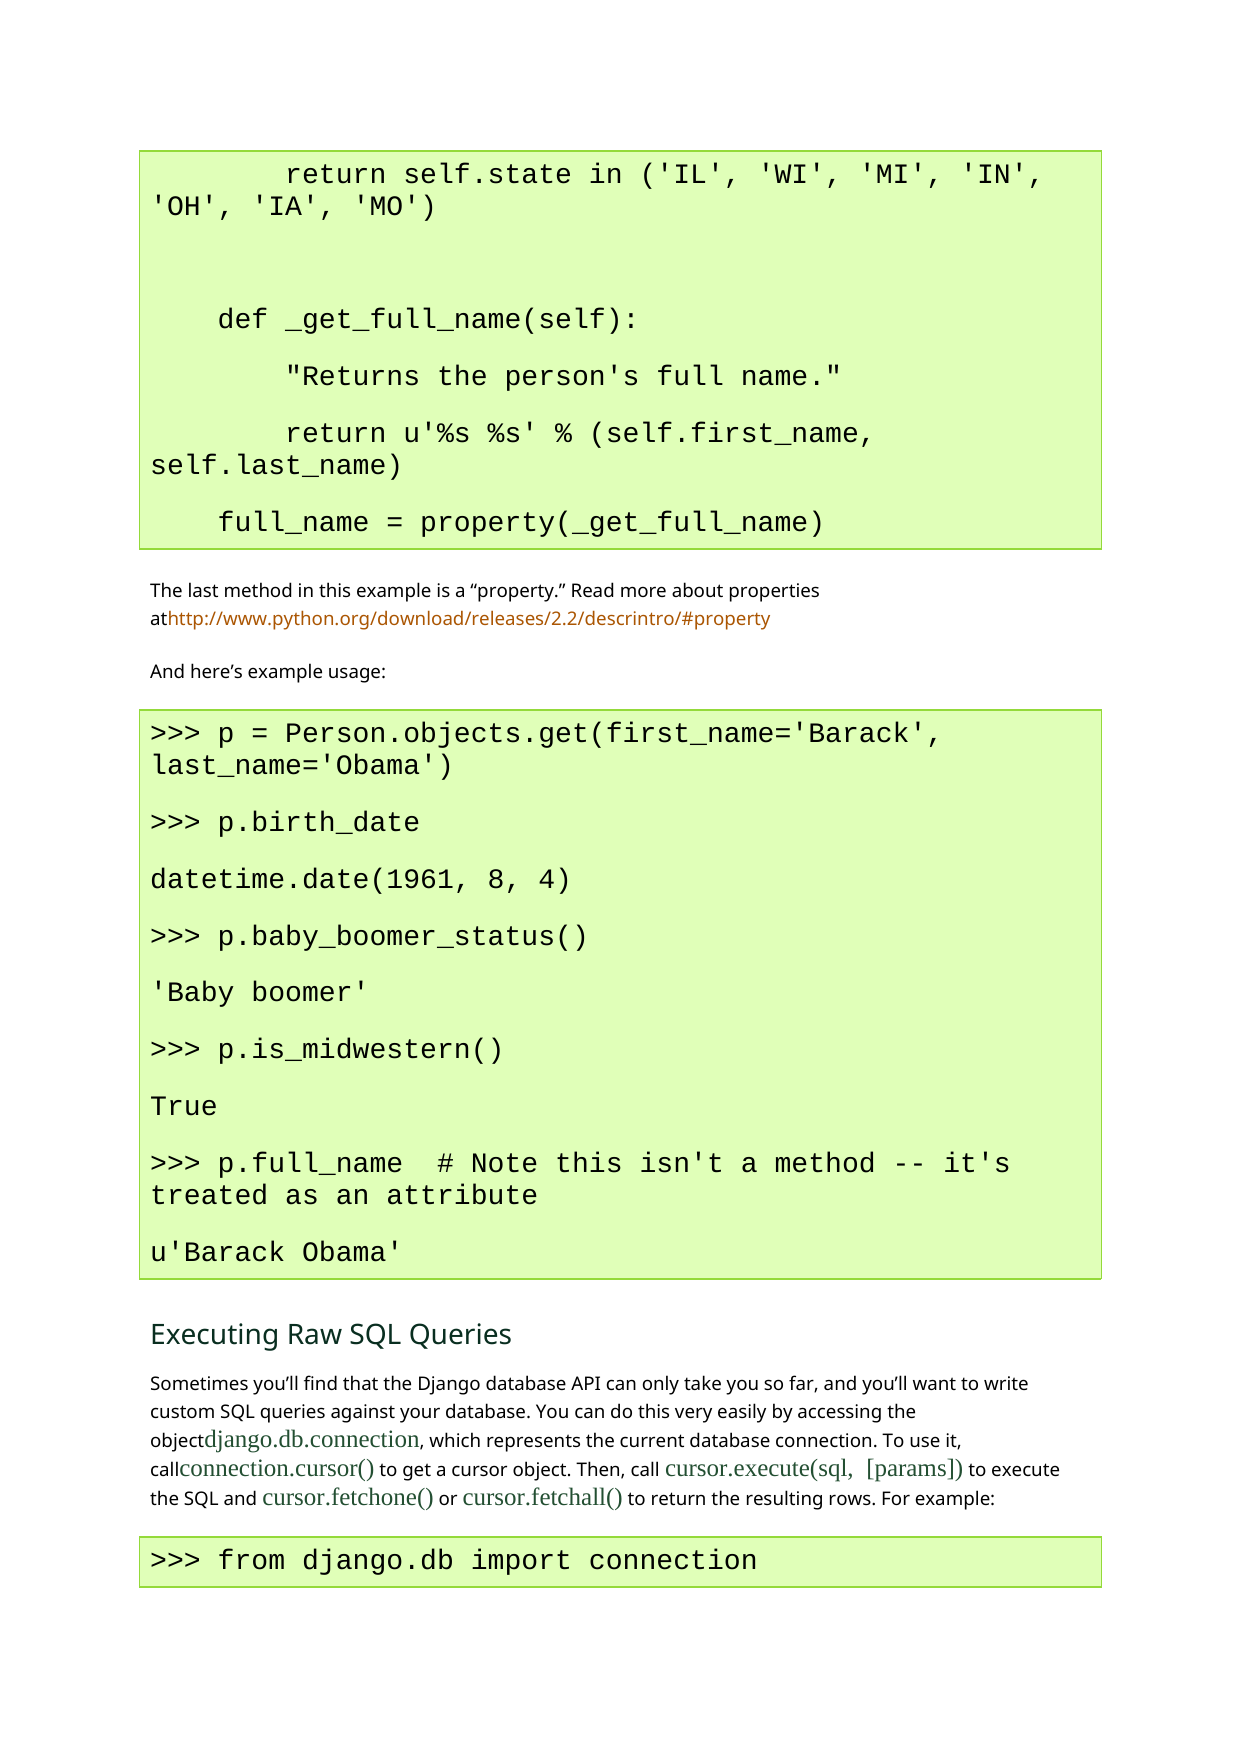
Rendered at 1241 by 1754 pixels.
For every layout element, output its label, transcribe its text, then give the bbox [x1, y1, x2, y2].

text >>> p.is_midwestern() [140, 1025, 1101, 1067]
text >>> p.baby_boomer_status() [140, 912, 1101, 953]
text >>> p = Person.objects.get(first_name='Barack', last_name='Obama') [140, 711, 1101, 783]
text full_name = property(_get_full_name) [140, 498, 1101, 548]
text Sometimes you’ll find that the Django database API can only take you so far, and you’ll want to write custom SQL queries against your database. You can do this very easily by accessing the objectdjango.db.connection, which represents the current database connection. To use it, callconnection.cursor() to get a cursor object. Then, call cursor.execute(sql, [params]) to execute the SQL and cursor.fetchone() or cursor.fetchall() to return the resulting rows. For example: [150, 1368, 1090, 1511]
text u'Barack Obama' [140, 1228, 1101, 1278]
text The last method in this example is a “property.” Read more about properties athttp://www.python.org/download/releases/2.2/descrintro/#property [150, 575, 1090, 631]
text def _get_full_name(self): [140, 296, 1101, 337]
text "Returns the person's full name." [140, 352, 1101, 394]
text >>> p.full_name # Note this isn't a method -- it's treated as an attribute [140, 1139, 1101, 1213]
text datetime.date(1961, 8, 4) [140, 855, 1101, 897]
text 'Baby boomer' [140, 968, 1101, 1010]
text True [140, 1082, 1101, 1124]
text Executing Raw SQL Queries [150, 1314, 1090, 1353]
text >>> p.birth_date [140, 798, 1101, 840]
text >>> from django.db import connection [140, 1538, 1101, 1586]
text And here’s example usage: [150, 656, 1090, 684]
text return self.state in ('IL', 'WI', 'MI', 'IN', 'OH', 'IA', 'MO') [140, 152, 1101, 224]
text return u'%s %s' % (self.first_name, self.last_name) [140, 409, 1101, 483]
